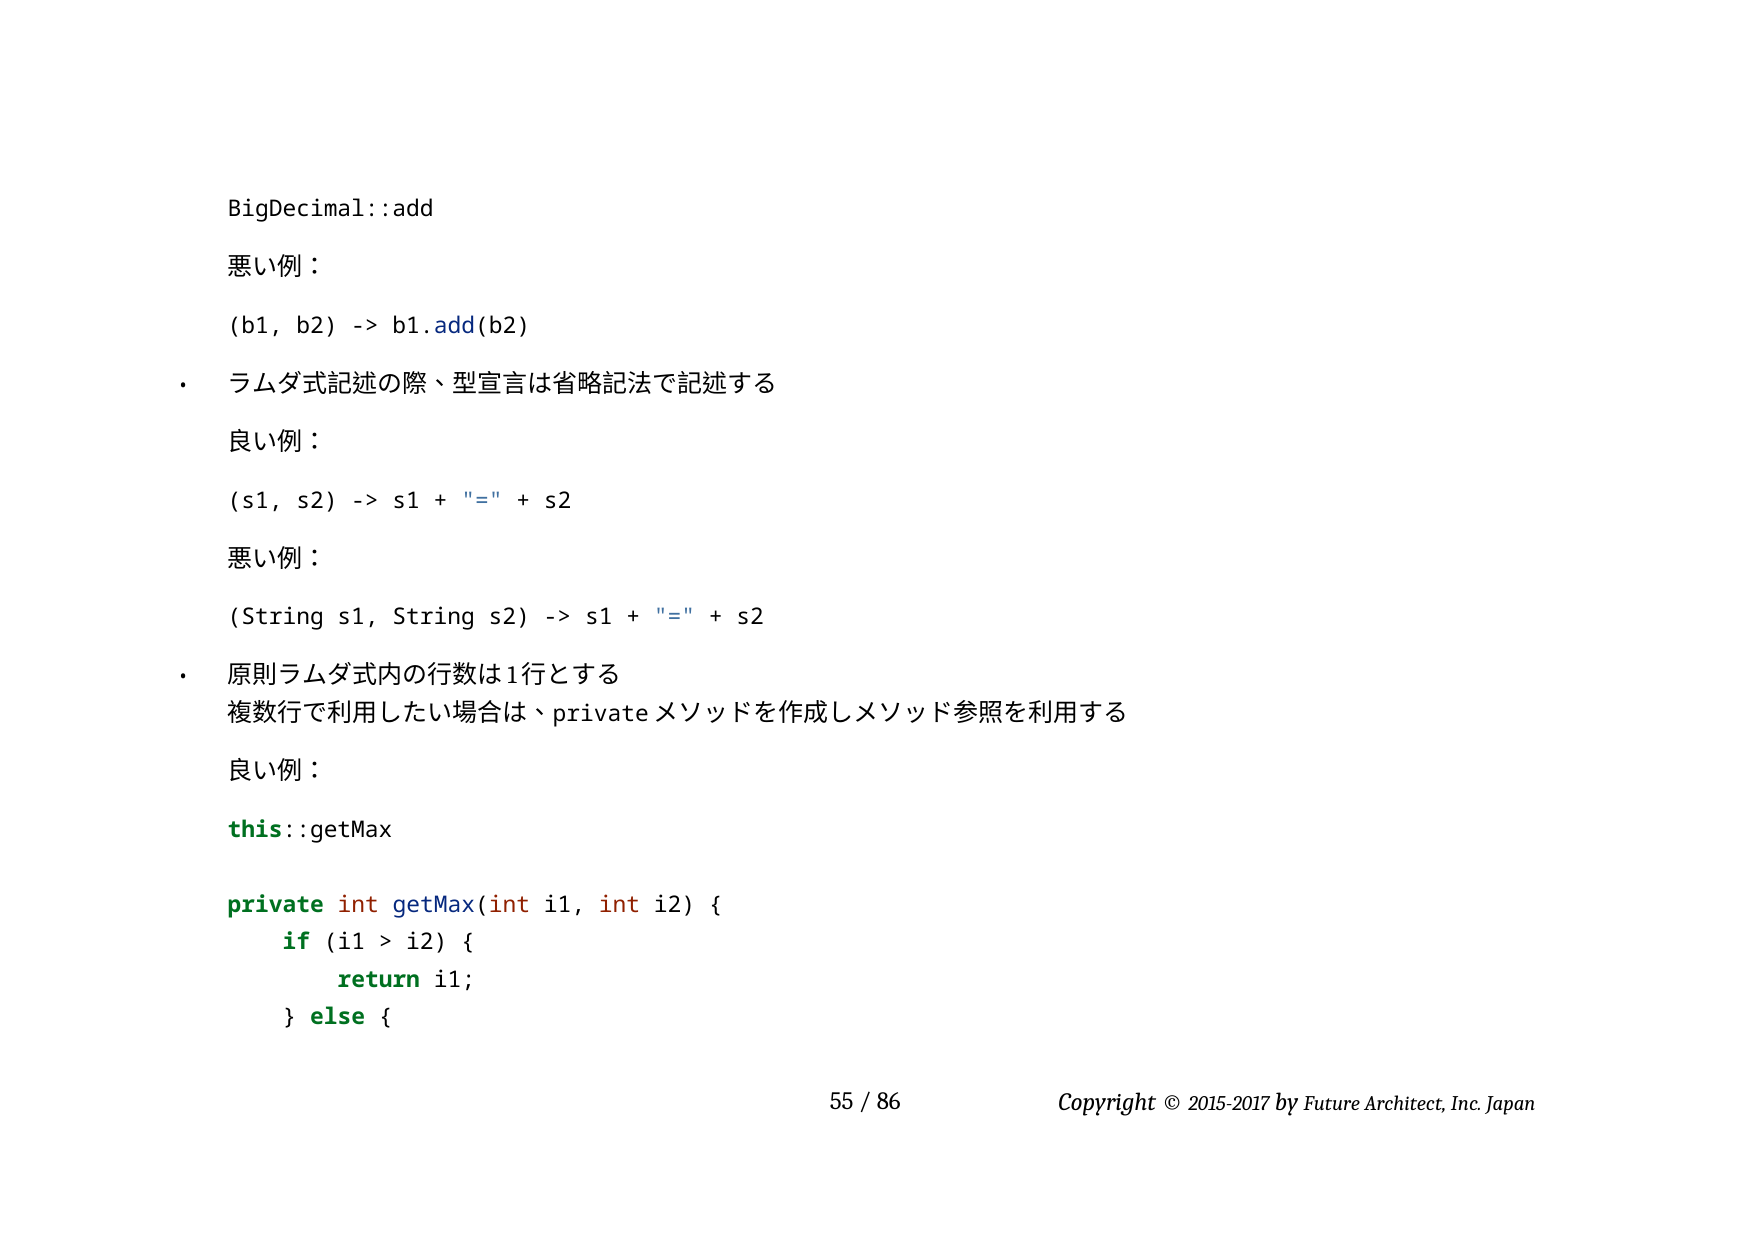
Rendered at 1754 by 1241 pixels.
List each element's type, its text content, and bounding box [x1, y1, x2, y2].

list 良い例： [177, 422, 1547, 460]
list (s1, s2) -> s1 + "=" + s2 [177, 481, 1547, 518]
list ラムダ式記述の際、型宣言は省略記法で記述する [177, 364, 1547, 401]
list 原則ラムダ式内の行数は1行とする 複数行で利用したい場合は、privateメソッドを作成しメソッド参照を利用する [177, 656, 1547, 731]
list (String s1, String s2) -> s1 + "=" + s2 [177, 597, 1547, 635]
list 良い例： [177, 751, 1547, 789]
list this::getMax private int getMax(int i1, int i2) { if (i1 > i2) { return i1; } else { return i2; } } [177, 810, 1547, 1035]
list (b1, b2) -> b1.add(b2) [177, 306, 1547, 343]
list 悪い例： [177, 539, 1547, 576]
list BigDecimal::add [177, 189, 1547, 226]
list 悪い例： [177, 247, 1547, 285]
